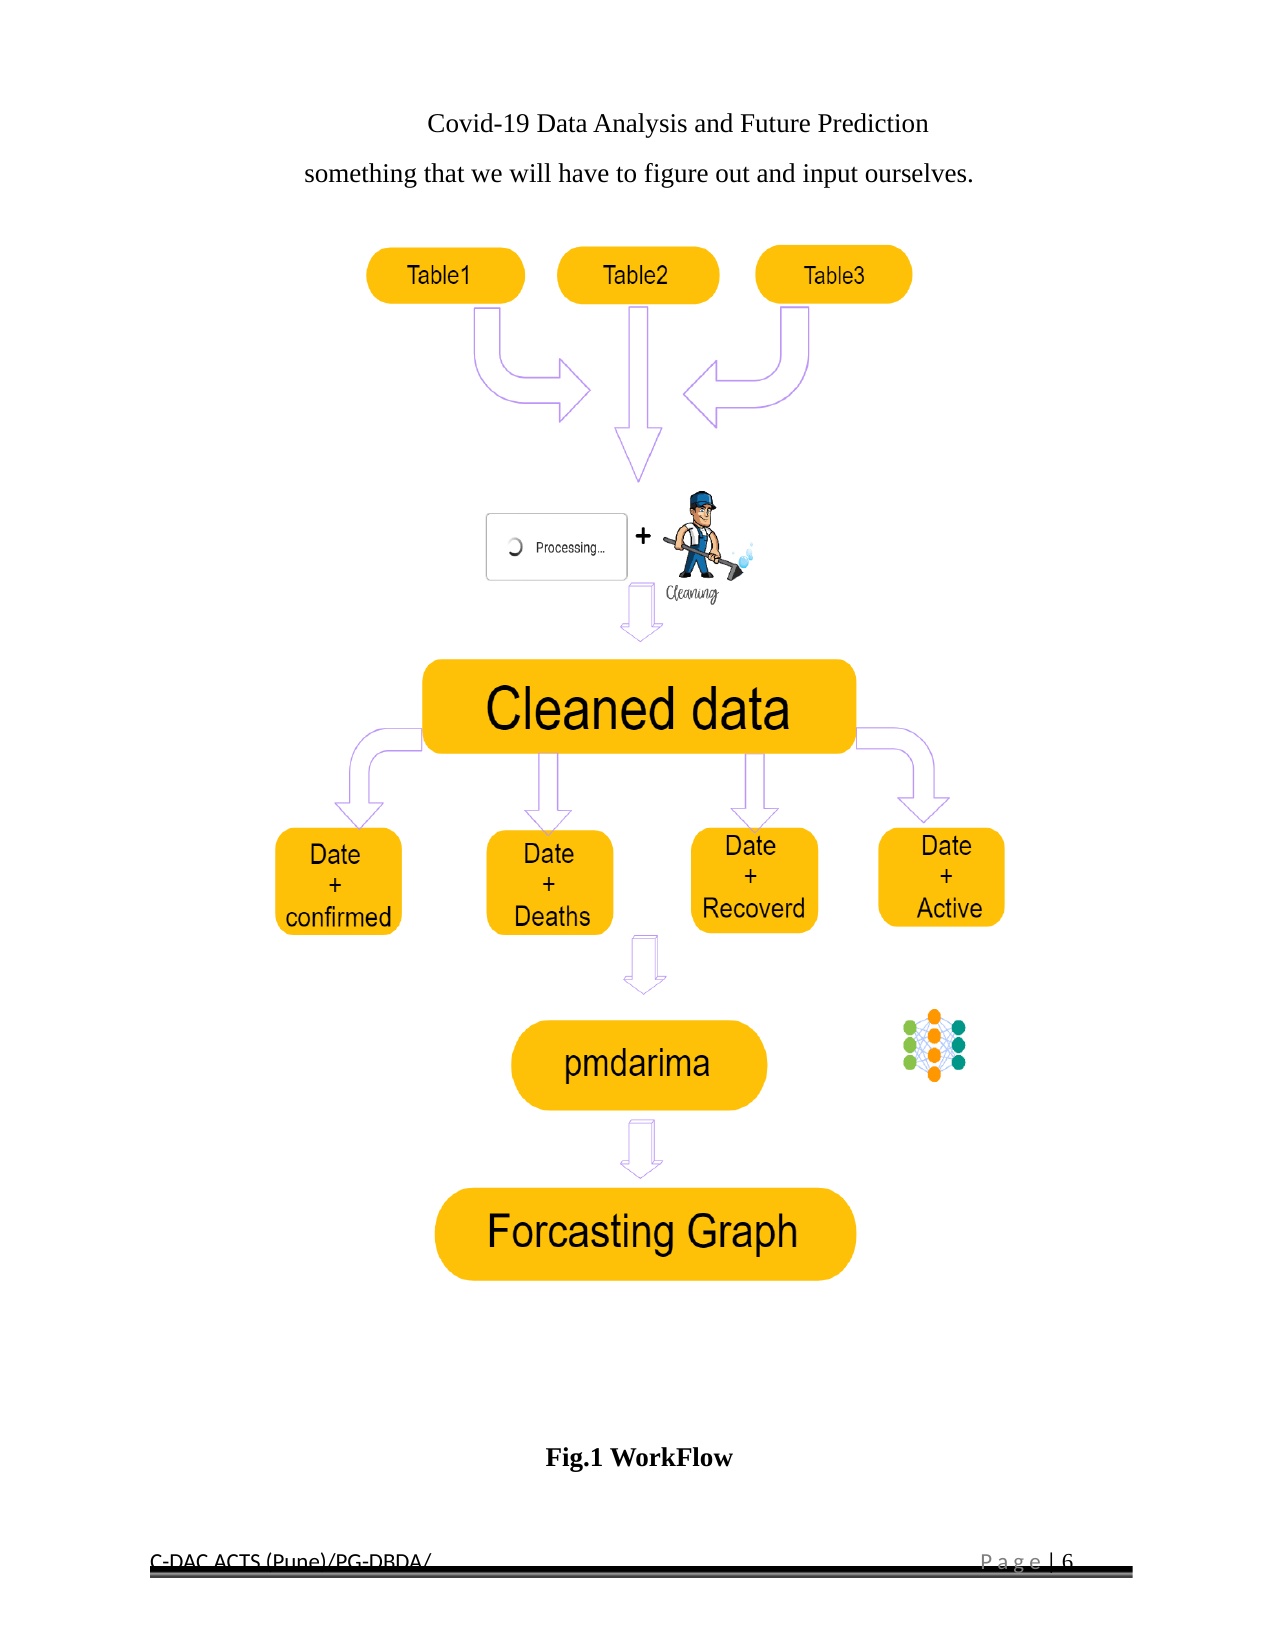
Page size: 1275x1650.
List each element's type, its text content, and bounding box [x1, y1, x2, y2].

picture [273, 203, 1005, 1304]
text Fig.1 WorkFlow [153, 1441, 1125, 1472]
picture [150, 1566, 1133, 1578]
